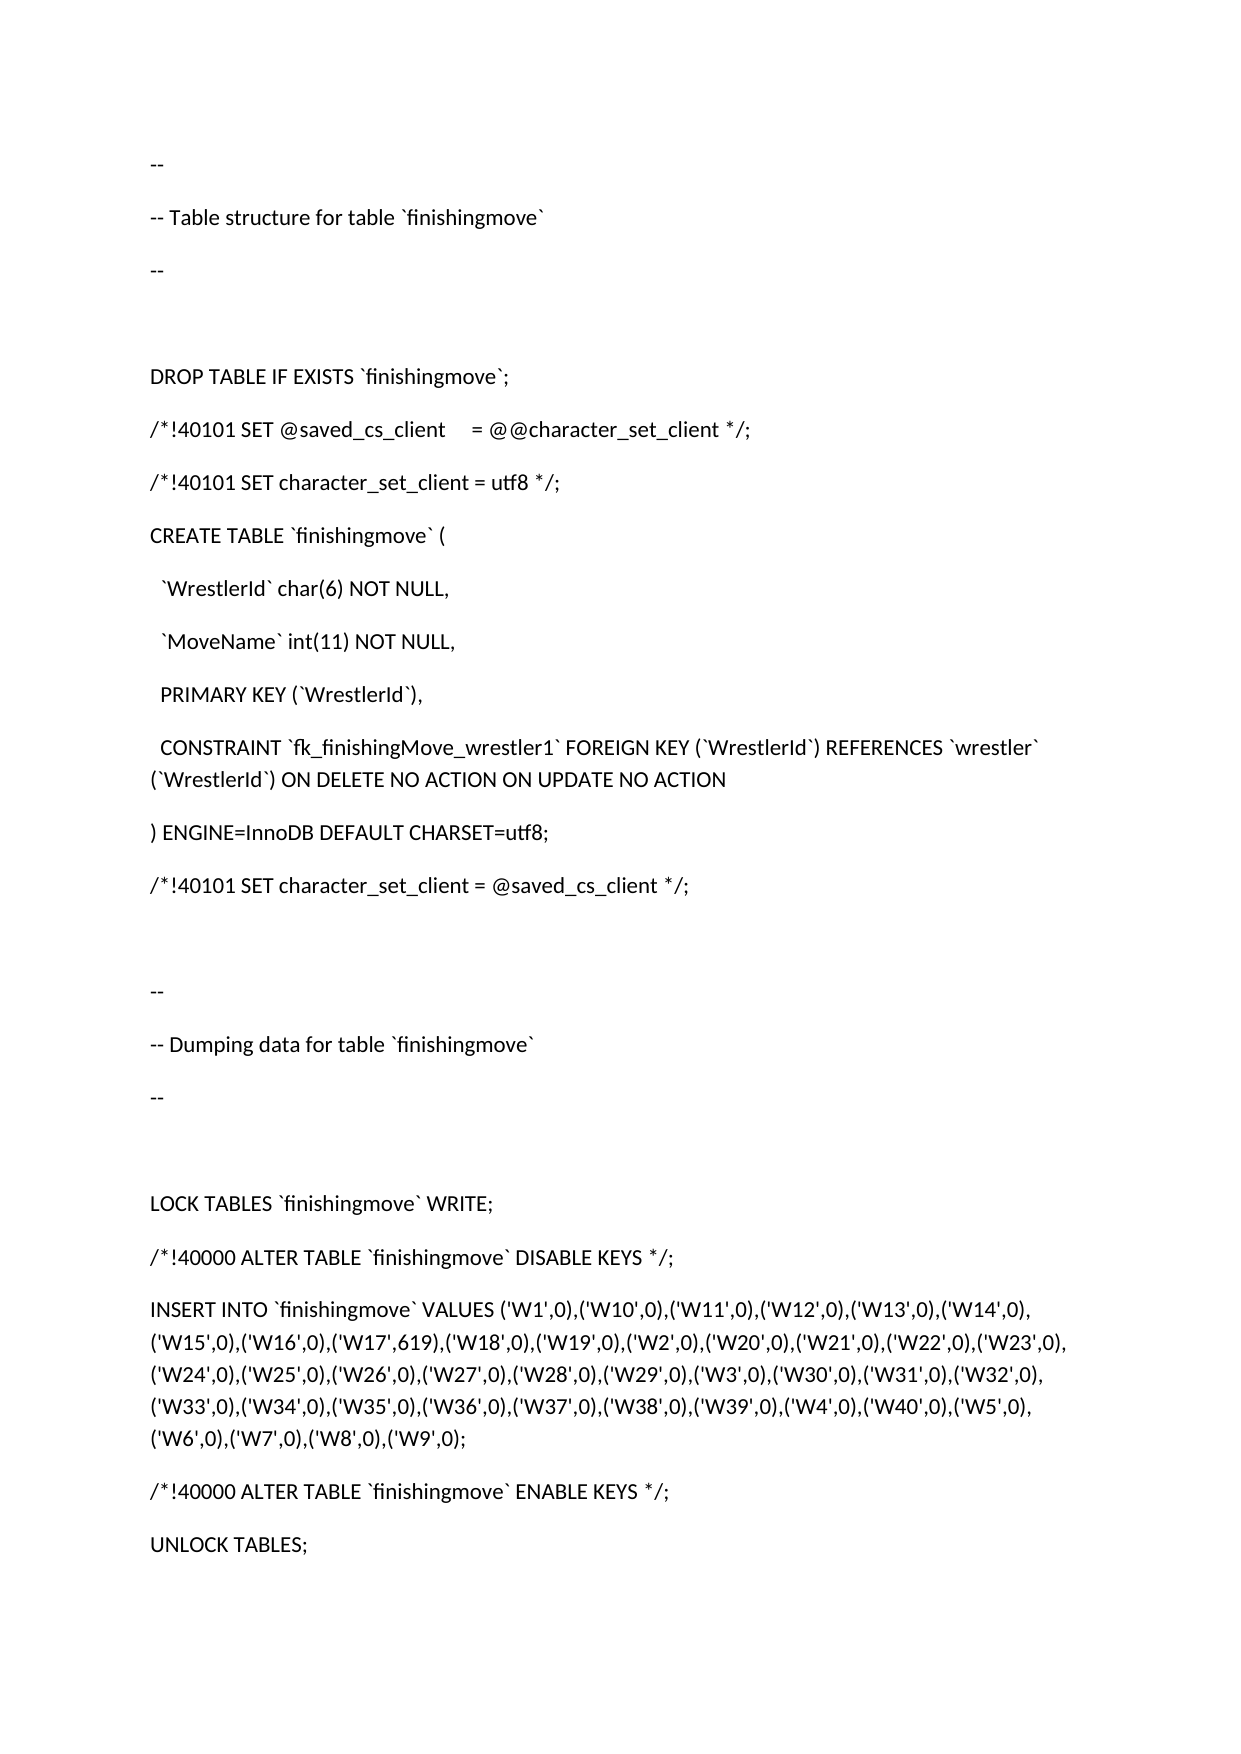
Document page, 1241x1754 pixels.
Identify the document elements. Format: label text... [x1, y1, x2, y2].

text /*!40000 ALTER TABLE `finishingmove` ENABLE KEYS */; [150, 1477, 1090, 1505]
text /*!40101 SET character_set_client = @saved_cs_client */; [150, 871, 1090, 899]
text PRIMARY KEY (`WrestlerId`), [150, 680, 1090, 708]
text -- [150, 1083, 1090, 1112]
text -- Dumping data for table `finishingmove` [150, 1031, 1090, 1058]
text UNLOCK TABLES; [150, 1530, 1090, 1558]
text ) ENGINE=InnoDB DEFAULT CHARSET=utf8; [150, 818, 1090, 846]
text -- Table structure for table `finishingmove` [150, 203, 1090, 231]
text /*!40101 SET @saved_cs_client = @@character_set_client */; [150, 415, 1090, 443]
text /*!40101 SET character_set_client = utf8 */; [150, 468, 1090, 496]
text INSERT INTO `finishingmove` VALUES ('W1',0),('W10',0),('W11',0),('W12',0),('W13',0),('W14',0),('W15',0),('W16',0),('W17',619),('W18',0),('W19',0),('W2',0),('W20',0),('W21',0),('W22',0),('W23',0),('W24',0),('W25',0),('W26',0),('W27',0),('W28',0),('W29',0),('W3',0),('W30',0),('W31',0),('W32',0),('W33',0),('W34',0),('W35',0),('W36',0),('W37',0),('W38',0),('W39',0),('W4',0),('W40',0),('W5',0),('W6',0),('W7',0),('W8',0),('W9',0); [150, 1296, 1090, 1452]
text CONSTRAINT `fk_finishingMove_wrestler1` FOREIGN KEY (`WrestlerId`) REFERENCES `wrestler` (`WrestlerId`) ON DELETE NO ACTION ON UPDATE NO ACTION [150, 733, 1090, 793]
text LOCK TABLES `finishingmove` WRITE; [150, 1189, 1090, 1218]
text -- [150, 977, 1090, 1006]
text /*!40000 ALTER TABLE `finishingmove` DISABLE KEYS */; [150, 1243, 1090, 1271]
text CREATE TABLE `finishingmove` ( [150, 521, 1090, 549]
text DROP TABLE IF EXISTS `finishingmove`; [150, 362, 1090, 390]
text -- [150, 150, 1090, 178]
text `MoveName` int(11) NOT NULL, [150, 627, 1090, 655]
text -- [150, 256, 1090, 284]
text `WrestlerId` char(6) NOT NULL, [150, 574, 1090, 602]
